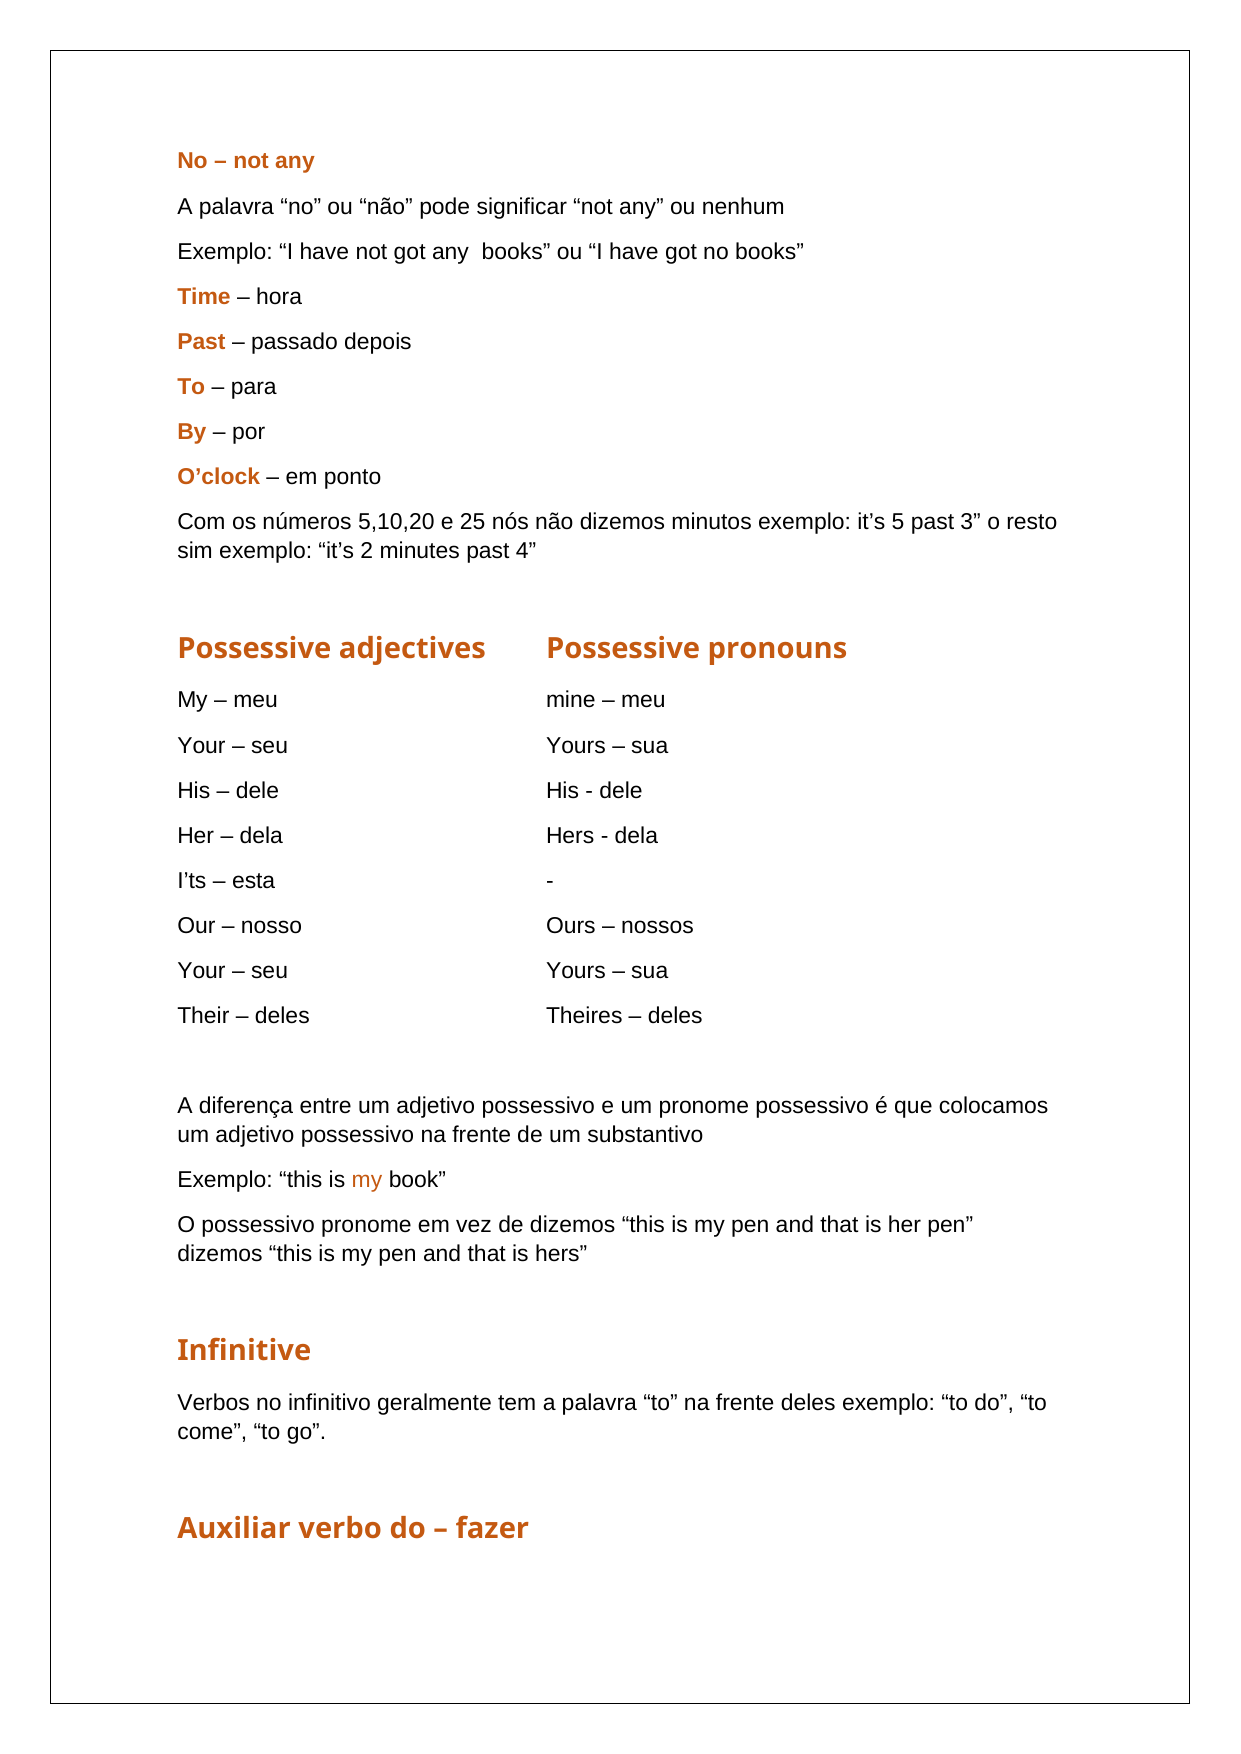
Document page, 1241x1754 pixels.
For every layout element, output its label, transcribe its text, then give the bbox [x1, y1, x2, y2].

text Their – deles Theires – deles [177, 1002, 1063, 1028]
text Exemplo: “I have not got any books” ou “I have got no books” [177, 238, 1063, 264]
text His – dele His - dele [177, 777, 1063, 803]
text Past – passado depois [177, 328, 1063, 354]
text Com os números 5,10,20 e 25 nós não dizemos minutos exemplo: it’s 5 past 3” o resto sim exemplo: “it’s 2 minutes past 4” [177, 508, 1063, 563]
text No – not any [177, 147, 1063, 174]
text Our – nosso Ours – nossos [177, 912, 1063, 938]
text By – por [177, 418, 1063, 444]
text O possessivo pronome em vez de dizemos “this is my pen and that is her pen” dizemos “this is my pen and that is hers” [177, 1211, 1063, 1266]
text A palavra “no” ou “não” pode significar “not any” ou nenhum [177, 193, 1063, 219]
text Time – hora [177, 283, 1063, 309]
text Exemplo: “this is my book” [177, 1166, 1063, 1192]
text Your – seu Yours – sua [177, 732, 1063, 758]
text Your – seu Yours – sua [177, 957, 1063, 983]
text A diferença entre um adjetivo possessivo e um pronome possessivo é que colocamos um adjetivo possessivo na frente de um substantivo [177, 1092, 1063, 1147]
text O’clock – em ponto [177, 463, 1063, 489]
text Her – dela Hers - dela [177, 822, 1063, 848]
text Infinitive [177, 1330, 1063, 1369]
text Verbos no infinitivo geralmente tem a palavra “to” na frente deles exemplo: “to do”, “to come”, “to go”. [177, 1389, 1063, 1444]
text My – meu mine – meu [177, 686, 1063, 713]
text Possessive adjectives Possessive pronouns [177, 627, 1063, 667]
text To – para [177, 373, 1063, 399]
text I’ts – esta - [177, 867, 1063, 893]
text Auxiliar verbo do – fazer [177, 1508, 1063, 1547]
